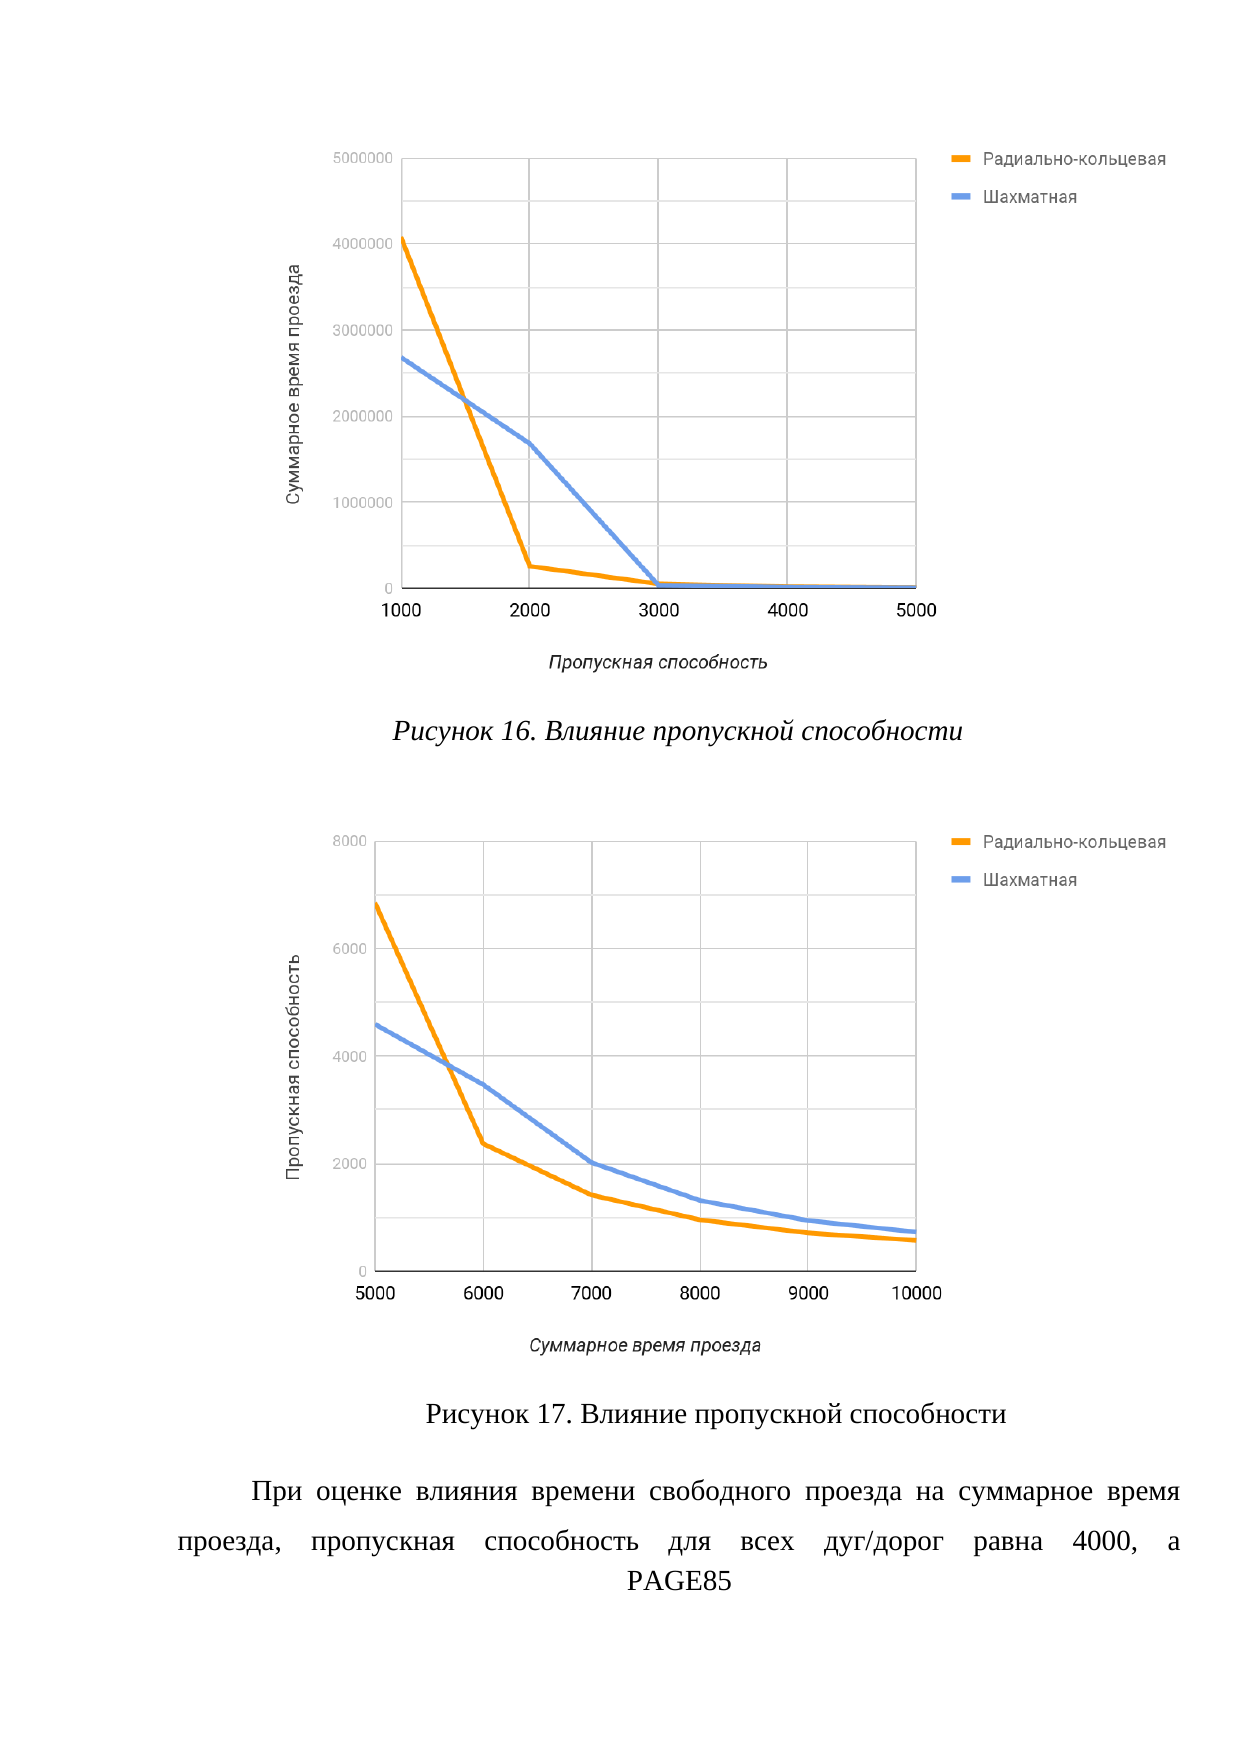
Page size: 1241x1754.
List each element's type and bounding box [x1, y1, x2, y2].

picture [251, 801, 1194, 1385]
picture [251, 118, 1194, 702]
